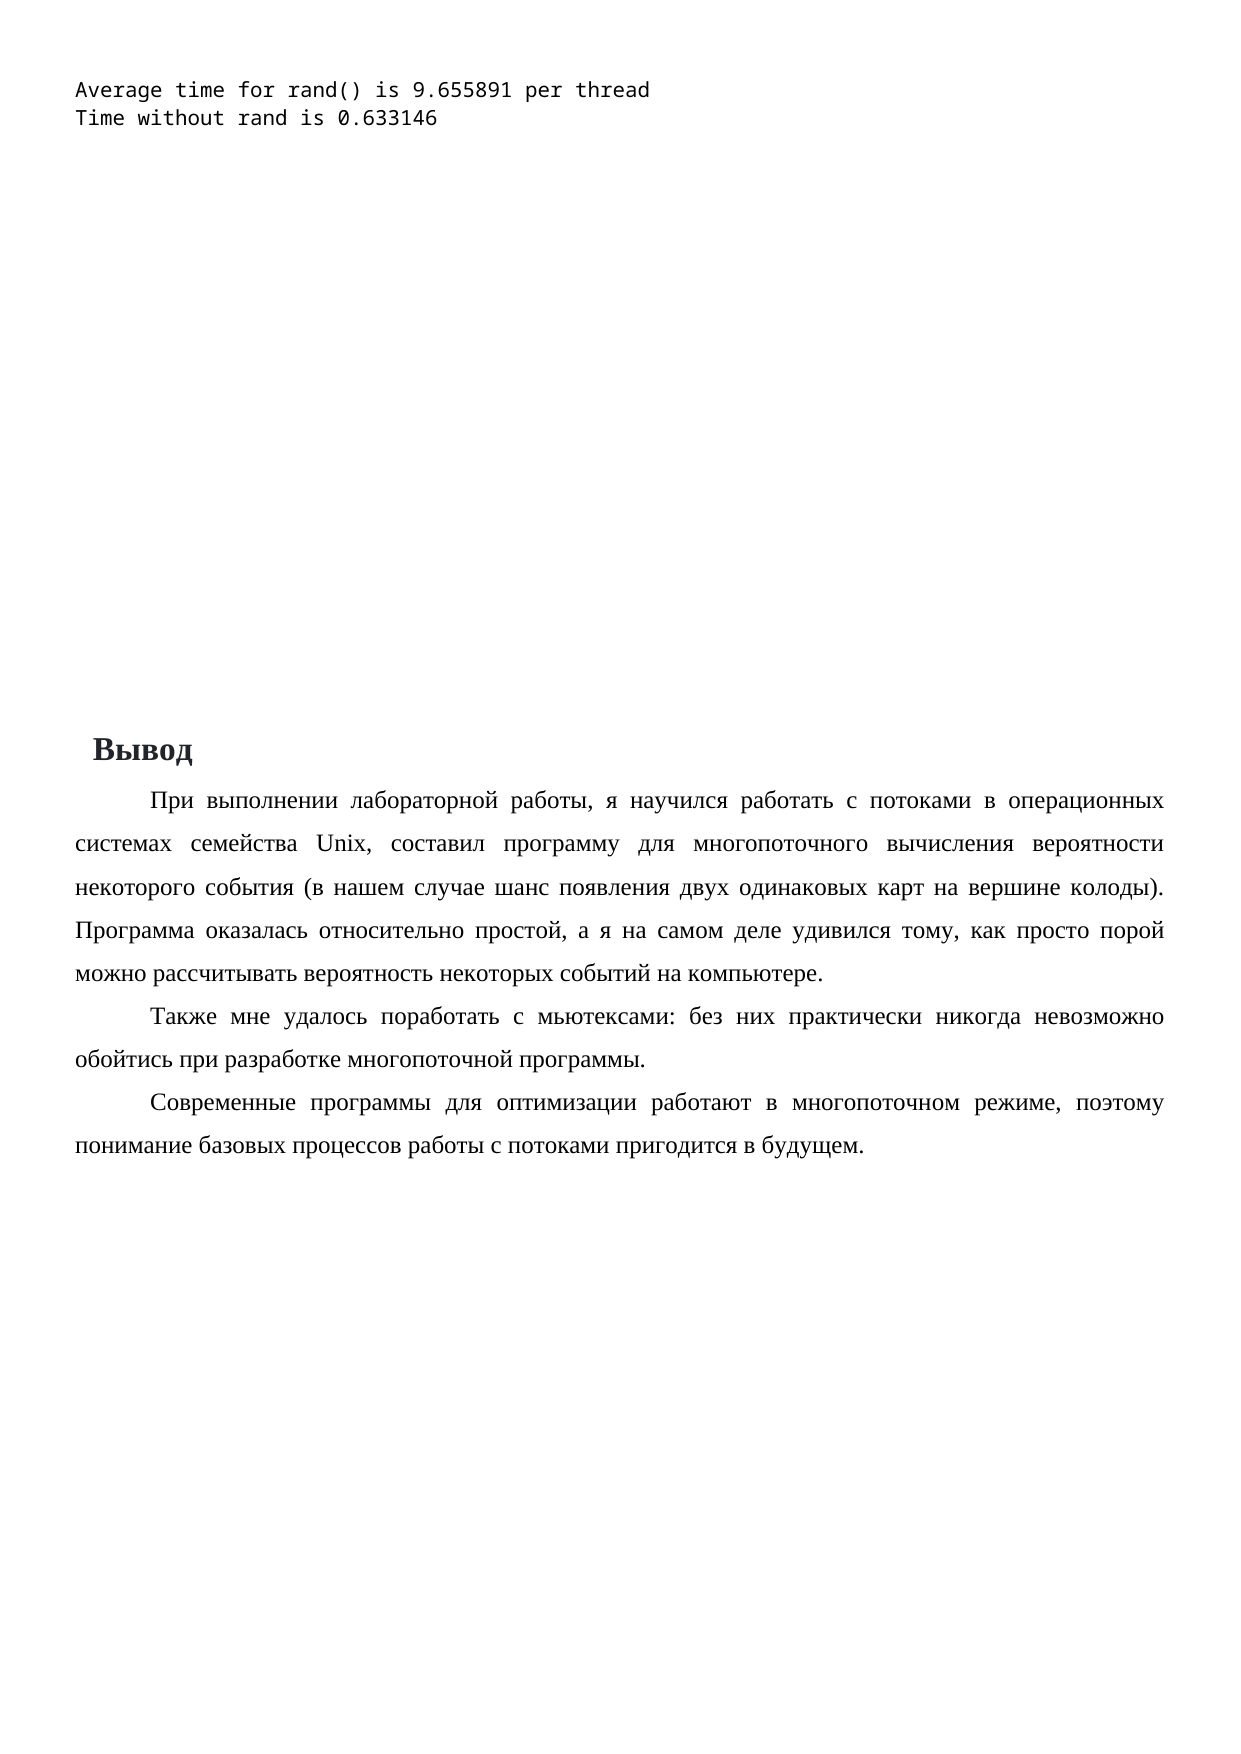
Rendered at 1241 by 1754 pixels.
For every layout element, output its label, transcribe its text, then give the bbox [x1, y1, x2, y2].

text Также мне удалось поработать с мьютексами: без них практически никогда невозможно обойтись при разработке многопоточной программы. [75, 1001, 1165, 1073]
text Time without rand is 0.633146 [75, 103, 1165, 132]
text Average time for rand() is 9.655891 per thread [75, 75, 1165, 103]
text Современные программы для оптимизации работают в многопоточном режиме, поэтому понимание базовых процессов работы с потоками пригодится в будущем. [75, 1087, 1165, 1159]
text Вывод [93, 729, 1147, 767]
text При выполнении лабораторной работы, я научился работать с потоками в операционных системах семейства Unix, составил программу для многопоточного вычисления вероятности некоторого события (в нашем случае шанс появления двух одинаковых карт на вершине колоды). Программа оказалась относительно простой, а я на самом деле удивился тому, как просто порой можно рассчитывать вероятность некоторых событий на компьютере. [75, 785, 1165, 987]
